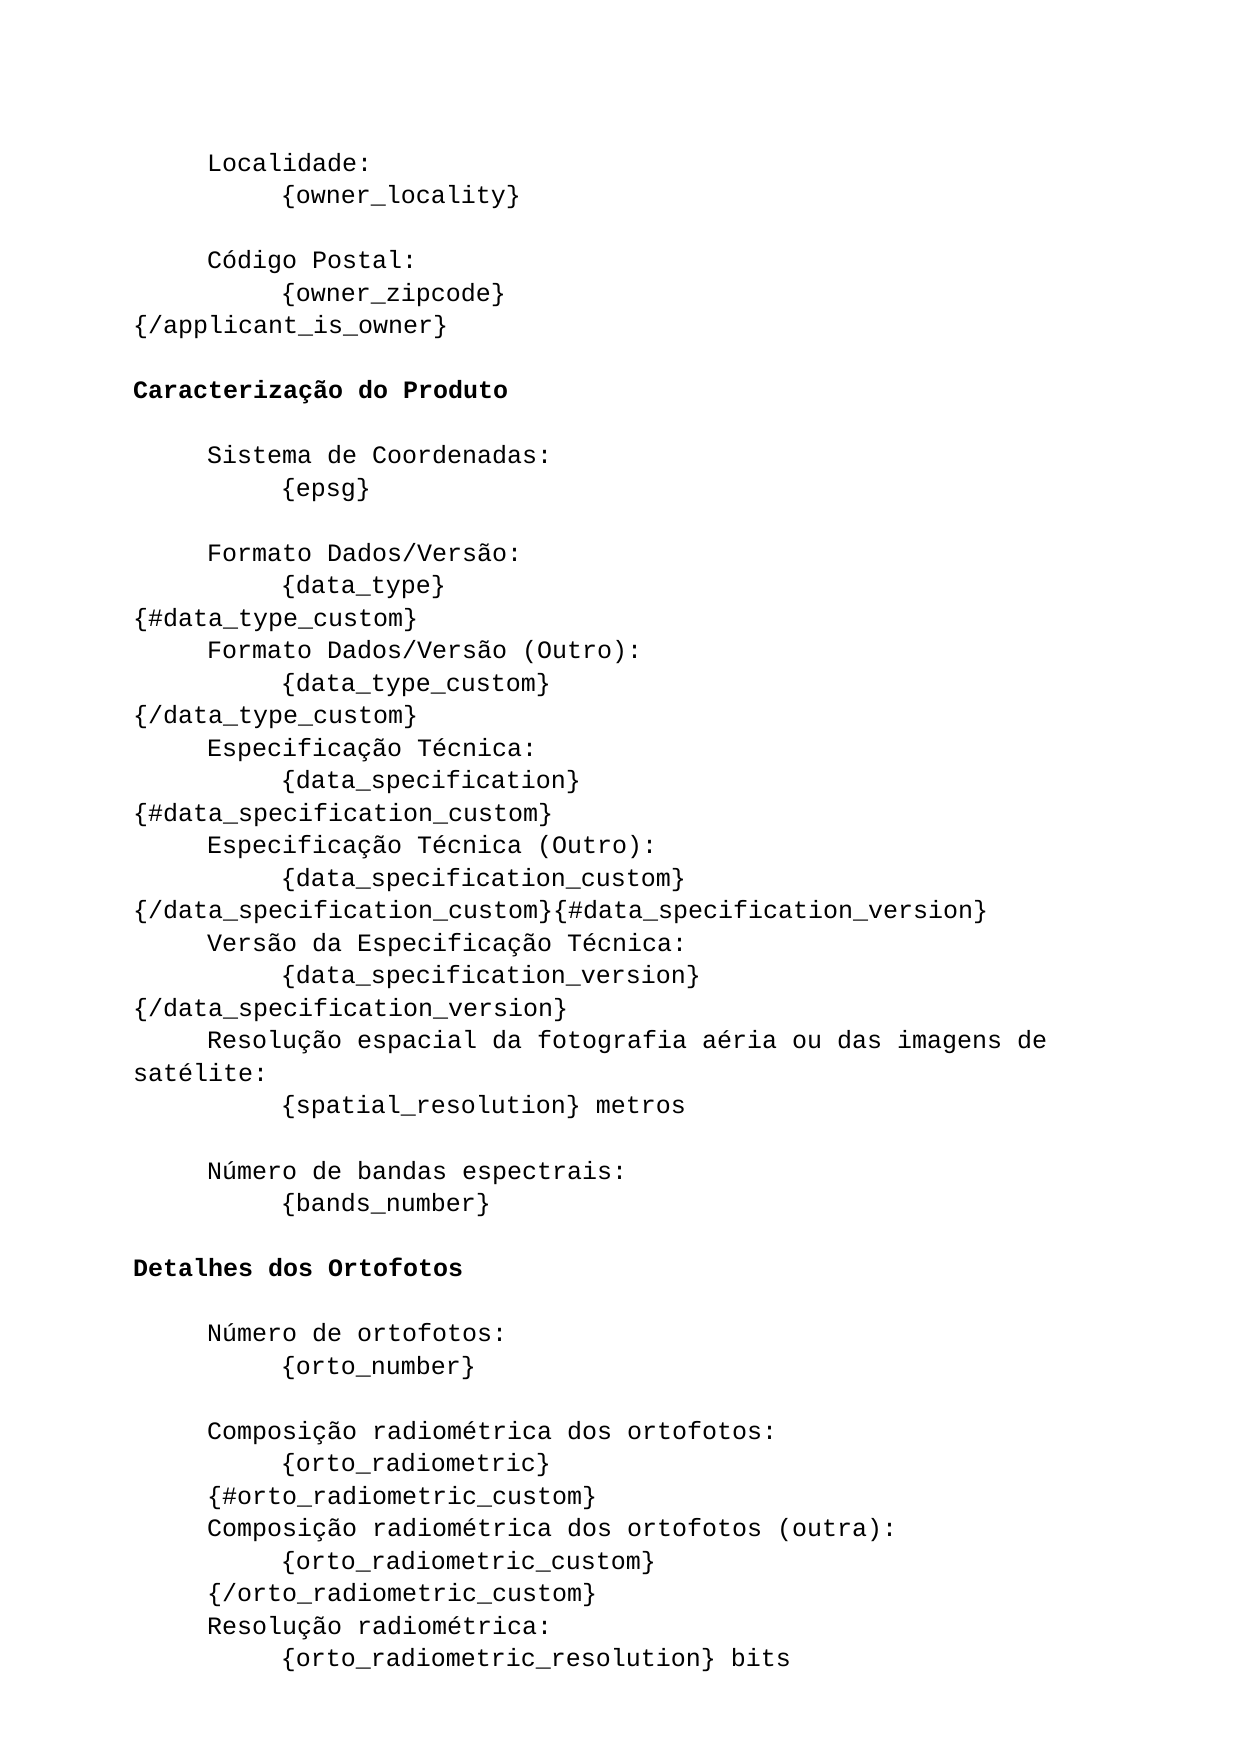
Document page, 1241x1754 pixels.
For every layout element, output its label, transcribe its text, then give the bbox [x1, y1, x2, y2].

text Código Postal: [133, 248, 1122, 276]
text Número de ortofotos: [133, 1321, 1122, 1349]
text {owner_zipcode} [133, 281, 1122, 309]
text Caracterização do Produto [133, 378, 1122, 406]
text {data_type} [133, 573, 1122, 601]
text {#data_type_custom} [133, 606, 1122, 634]
text {/data_specification_version} [133, 996, 1122, 1024]
text {#data_specification_custom} [133, 801, 1122, 829]
text Formato Dados/Versão (Outro): [133, 638, 1122, 666]
text {bands_number} [133, 1191, 1122, 1219]
text {data_specification_custom} [133, 866, 1122, 894]
text Composição radiométrica dos ortofotos (outra): [133, 1516, 1122, 1544]
text Sistema de Coordenadas: [133, 443, 1122, 471]
text Resolução radiométrica: [133, 1613, 1122, 1642]
text {spatial_resolution} metros [133, 1093, 1122, 1121]
text {/data_type_custom} [133, 703, 1122, 731]
text {orto_radiometric} [133, 1451, 1122, 1479]
text {orto_radiometric_custom} [133, 1548, 1122, 1577]
text Composição radiométrica dos ortofotos: [133, 1418, 1122, 1447]
text Localidade: [133, 151, 1122, 179]
text Versão da Especificação Técnica: [133, 931, 1122, 959]
text {data_specification_version} [133, 963, 1122, 991]
text Formato Dados/Versão: [133, 541, 1122, 569]
text {#orto_radiometric_custom} [133, 1483, 1122, 1512]
text Número de bandas espectrais: [133, 1158, 1122, 1187]
text {/data_specification_custom}{#data_specification_version} [133, 898, 1122, 926]
text {owner_locality} [133, 183, 1122, 211]
text {/orto_radiometric_custom} [133, 1581, 1122, 1609]
text Resolução espacial da fotografia aéria ou das imagens de satélite: [133, 1028, 1122, 1089]
text Detalhes dos Ortofotos [133, 1256, 1122, 1284]
text Especificação Técnica (Outro): [133, 833, 1122, 861]
text Especificação Técnica: [133, 736, 1122, 764]
text {orto_number} [133, 1353, 1122, 1382]
text {/applicant_is_owner} [133, 313, 1122, 341]
text {data_type_custom} [133, 671, 1122, 699]
text {data_specification} [133, 768, 1122, 796]
text {epsg} [133, 476, 1122, 504]
text {orto_radiometric_resolution} bits [133, 1646, 1122, 1674]
